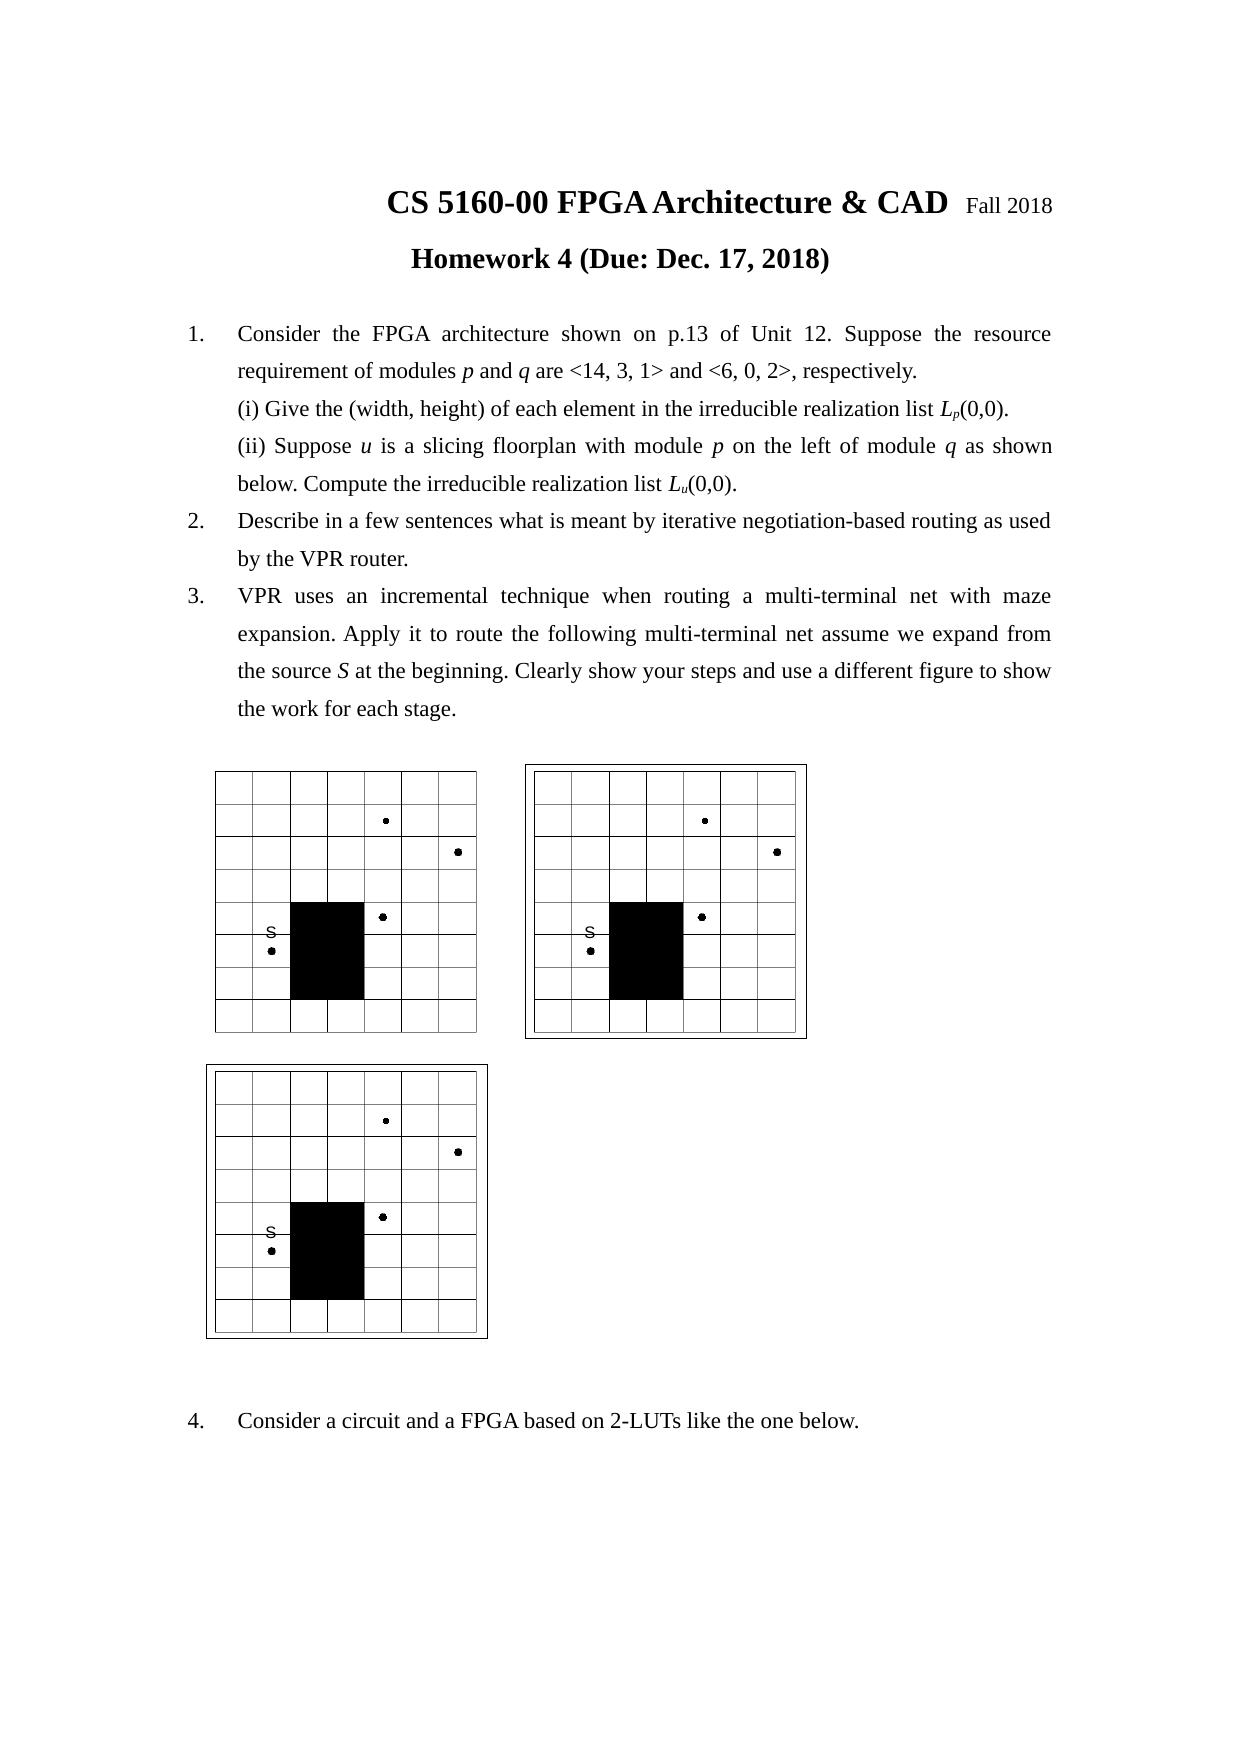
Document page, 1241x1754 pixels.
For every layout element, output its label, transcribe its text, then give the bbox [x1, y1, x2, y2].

list Consider a circuit and a FPGA based on 2-LUTs like the one below. [187, 1402, 1053, 1439]
text (ii) Suppose u is a slicing floorplan with module p on the left of module q as shown below. Compute the irreducible realization list Lu(0,0). [237, 427, 1053, 502]
picture [206, 764, 488, 1039]
text CS 5160-00 FPGA Architecture & CAD Fall 2018 [187, 164, 1053, 239]
picture [526, 765, 806, 1038]
picture [207, 1065, 487, 1338]
list Consider the FPGA architecture shown on p.13 of Unit 12. Suppose the resource requirement of modules p and q are <14, 3, 1> and <6, 0, 2>, respectively. [187, 314, 1053, 389]
list Describe in a few sentences what is meant by iterative negotiation-based routing as used by the VPR router. [187, 502, 1053, 577]
text (i) Give the (width, height) of each element in the irreducible realization list Lp(0,0). [237, 389, 1053, 427]
list VPR uses an incremental technique when routing a multi-terminal net with maze expansion. Apply it to route the following multi-terminal net assume we expand from the source S at the beginning. Clearly show your steps and use a different figure to show the work for each stage. [187, 577, 1053, 727]
text Homework 4 (Due: Dec. 17, 2018) [187, 239, 1053, 277]
